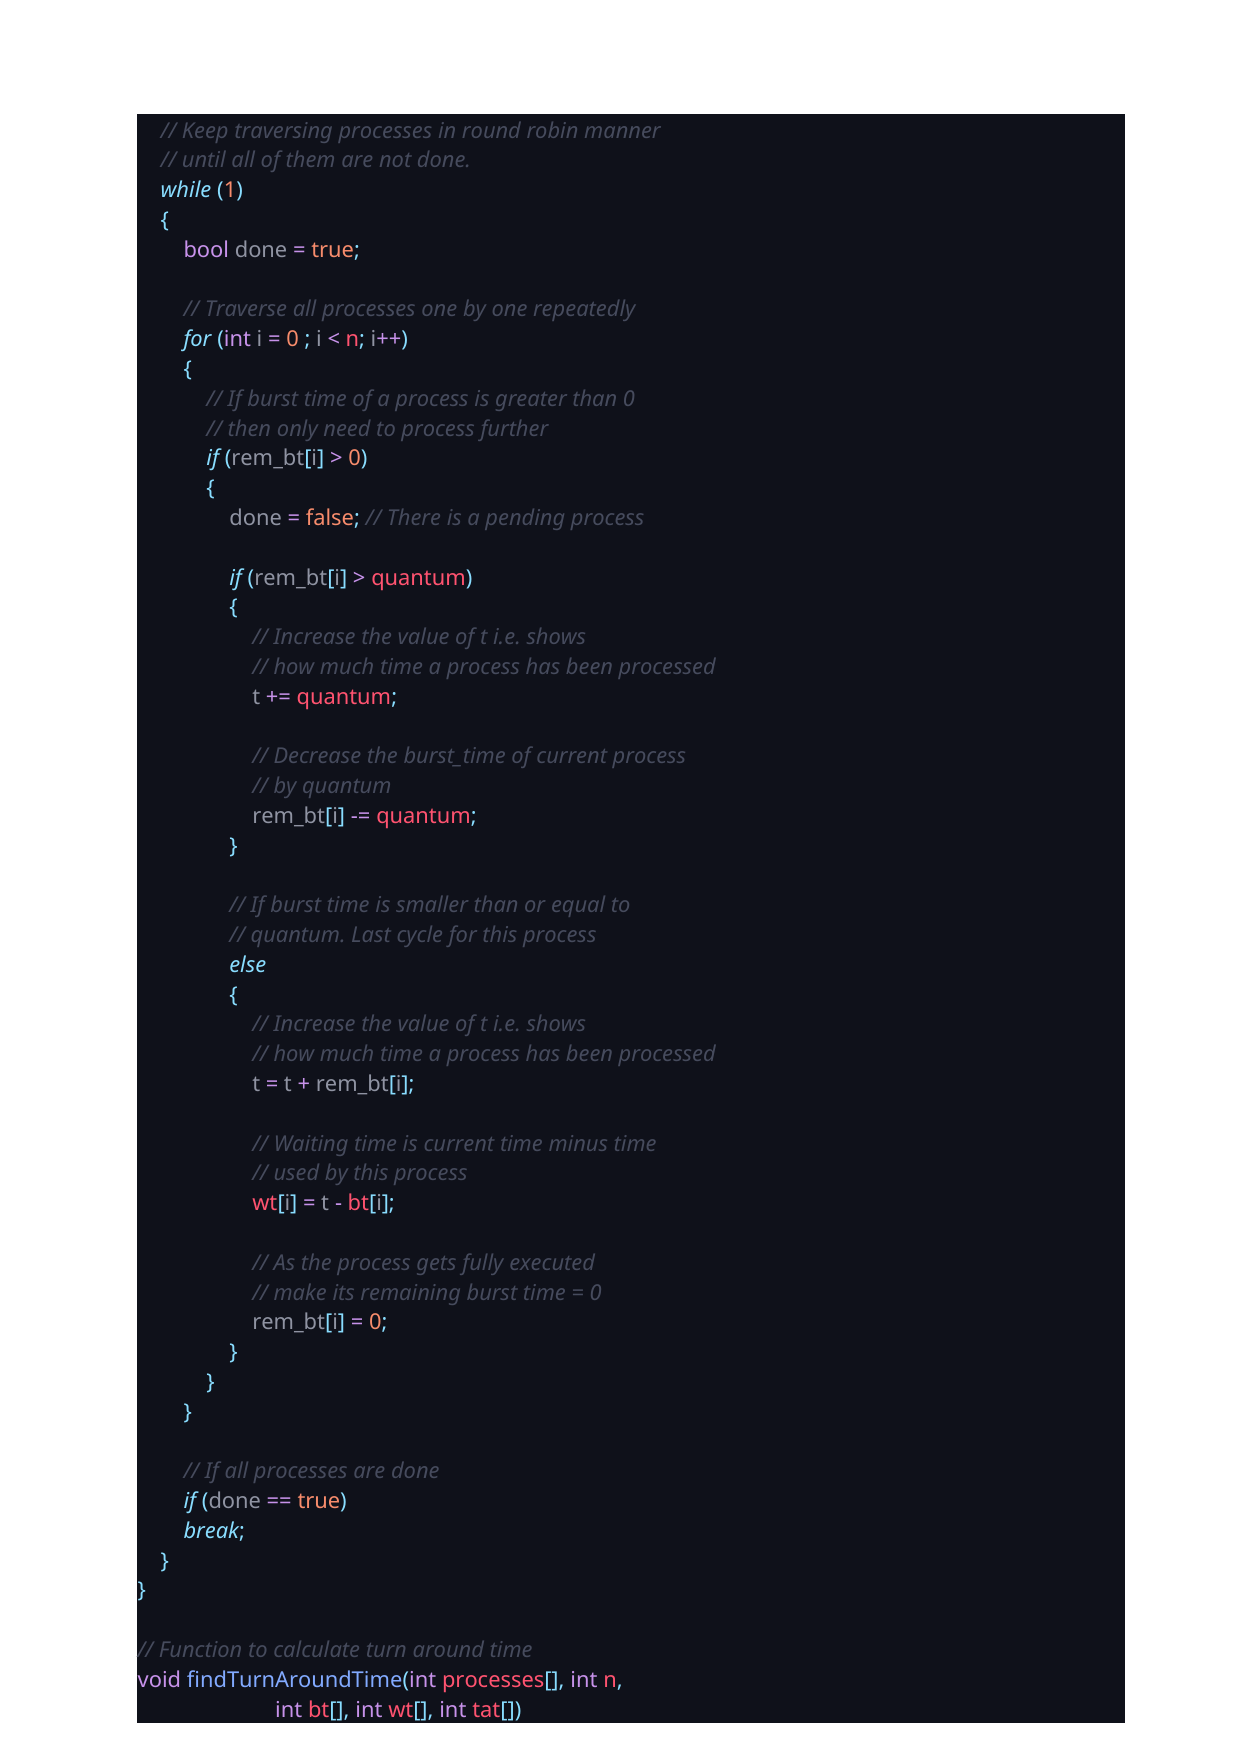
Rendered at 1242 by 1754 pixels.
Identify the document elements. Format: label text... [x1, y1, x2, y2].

text bool done = true; [137, 234, 1125, 263]
text if (rem_bt[i] > 0) [137, 442, 1125, 472]
text else [137, 949, 1125, 978]
text // If burst time of a process is greater than 0 [137, 383, 1125, 412]
text // make its remaining burst time = 0 [137, 1276, 1125, 1306]
text { [137, 591, 1125, 621]
text // If all processes are done [137, 1455, 1125, 1485]
text } [137, 829, 1125, 859]
text } [137, 1396, 1125, 1425]
text t += quantum; [137, 681, 1125, 710]
text { [137, 472, 1125, 502]
text } [137, 1336, 1125, 1366]
text t = t + rem_bt[i]; [137, 1068, 1125, 1098]
text int bt[], int wt[], int tat[]) [137, 1693, 1125, 1723]
text void findTurnAroundTime(int processes[], int n, [137, 1664, 1125, 1693]
text // Function to calculate turn around time [137, 1634, 1125, 1664]
text // Traverse all processes one by one repeatedly [137, 293, 1125, 323]
text rem_bt[i] = 0; [137, 1306, 1125, 1336]
text { [137, 978, 1125, 1008]
text rem_bt[i] -= quantum; [137, 800, 1125, 829]
text // If burst time is smaller than or equal to [137, 889, 1125, 919]
text // until all of them are not done. [137, 144, 1125, 174]
text if (rem_bt[i] > quantum) [137, 561, 1125, 591]
text // how much time a process has been processed [137, 651, 1125, 681]
text // As the process gets fully executed [137, 1247, 1125, 1276]
text { [137, 353, 1125, 383]
text if (done == true) [137, 1485, 1125, 1515]
text for (int i = 0 ; i < n; i++) [137, 323, 1125, 353]
text break; [137, 1515, 1125, 1544]
text } [137, 1574, 1125, 1604]
text // Decrease the burst_time of current process [137, 740, 1125, 770]
text done = false; // There is a pending process [137, 502, 1125, 532]
text // how much time a process has been processed [137, 1038, 1125, 1068]
text // by quantum [137, 770, 1125, 800]
text // Waiting time is current time minus time [137, 1127, 1125, 1157]
text } [137, 1544, 1125, 1574]
text // used by this process [137, 1157, 1125, 1187]
text // quantum. Last cycle for this process [137, 919, 1125, 949]
text // then only need to process further [137, 412, 1125, 442]
text // Keep traversing processes in round robin manner [137, 114, 1125, 144]
text wt[i] = t - bt[i]; [137, 1187, 1125, 1217]
text } [137, 1366, 1125, 1396]
text // Increase the value of t i.e. shows [137, 621, 1125, 651]
text { [137, 204, 1125, 234]
text // Increase the value of t i.e. shows [137, 1008, 1125, 1038]
text while (1) [137, 174, 1125, 204]
